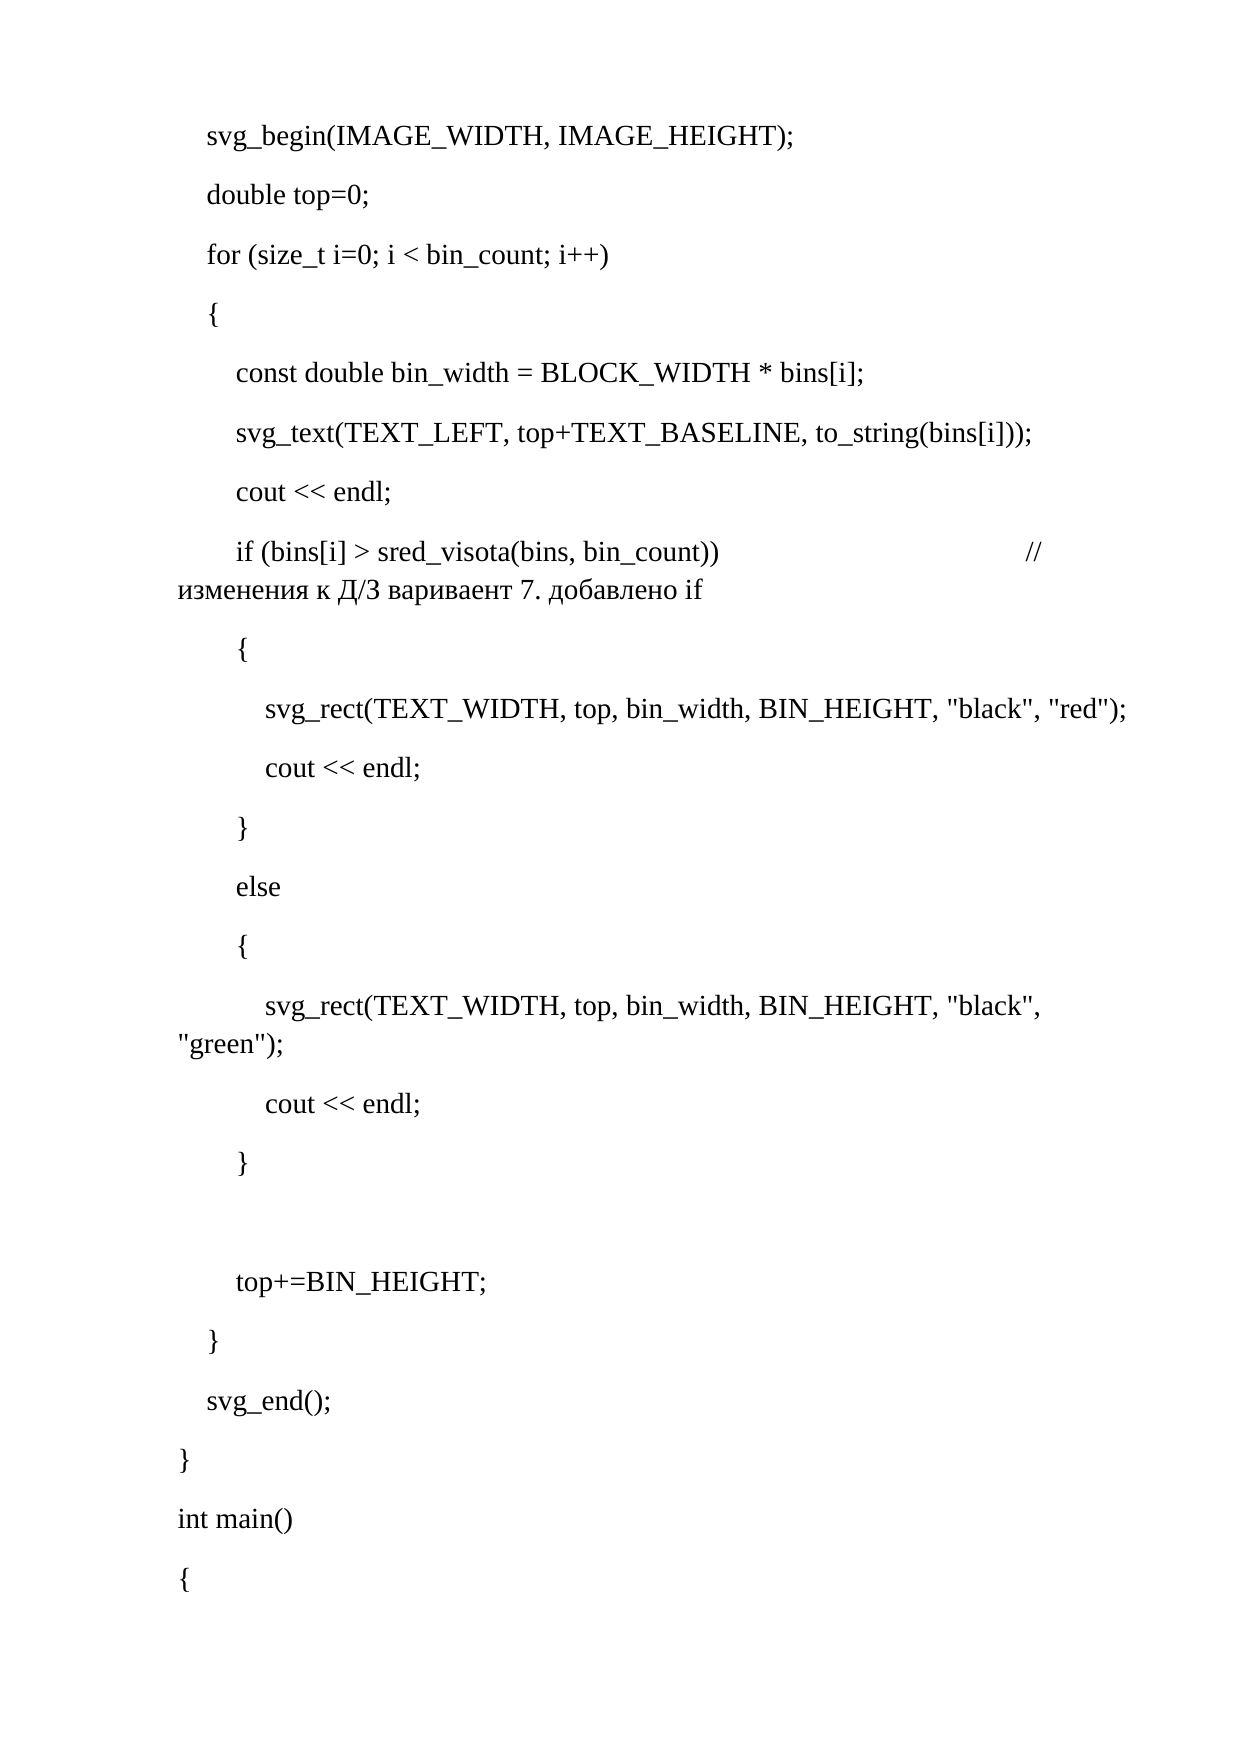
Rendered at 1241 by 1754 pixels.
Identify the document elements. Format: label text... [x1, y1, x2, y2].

text svg_begin(IMAGE_WIDTH, IMAGE_HEIGHT); [177, 118, 1152, 152]
text } [177, 810, 1152, 843]
text for (size_t i=0; i < bin_count; i++) [177, 237, 1152, 270]
text double top=0; [177, 177, 1152, 211]
text svg_text(TEXT_LEFT, top+TEXT_BASELINE, to_string(bins[i])); [177, 415, 1152, 448]
text cout << endl; [177, 1086, 1152, 1119]
text if (bins[i] > sred_visota(bins, bin_count)) // изменения к Д/З вариваент 7. добавлено if [177, 534, 1152, 606]
text const double bin_width = BLOCK_WIDTH * bins[i]; [177, 356, 1152, 389]
text } [177, 1145, 1152, 1179]
text top+=BIN_HEIGHT; [177, 1264, 1152, 1297]
text svg_rect(TEXT_WIDTH, top, bin_width, BIN_HEIGHT, "black", "red"); [177, 691, 1152, 724]
text svg_end(); [177, 1383, 1152, 1416]
text cout << endl; [177, 474, 1152, 508]
text int main() [177, 1501, 1152, 1535]
text { [177, 928, 1152, 962]
text } [177, 1442, 1152, 1476]
text cout << endl; [177, 750, 1152, 784]
text } [177, 1323, 1152, 1357]
text { [177, 296, 1152, 330]
text svg_rect(TEXT_WIDTH, top, bin_width, BIN_HEIGHT, "black", "green"); [177, 988, 1152, 1060]
text { [177, 1561, 1152, 1594]
text { [177, 632, 1152, 665]
text else [177, 869, 1152, 903]
